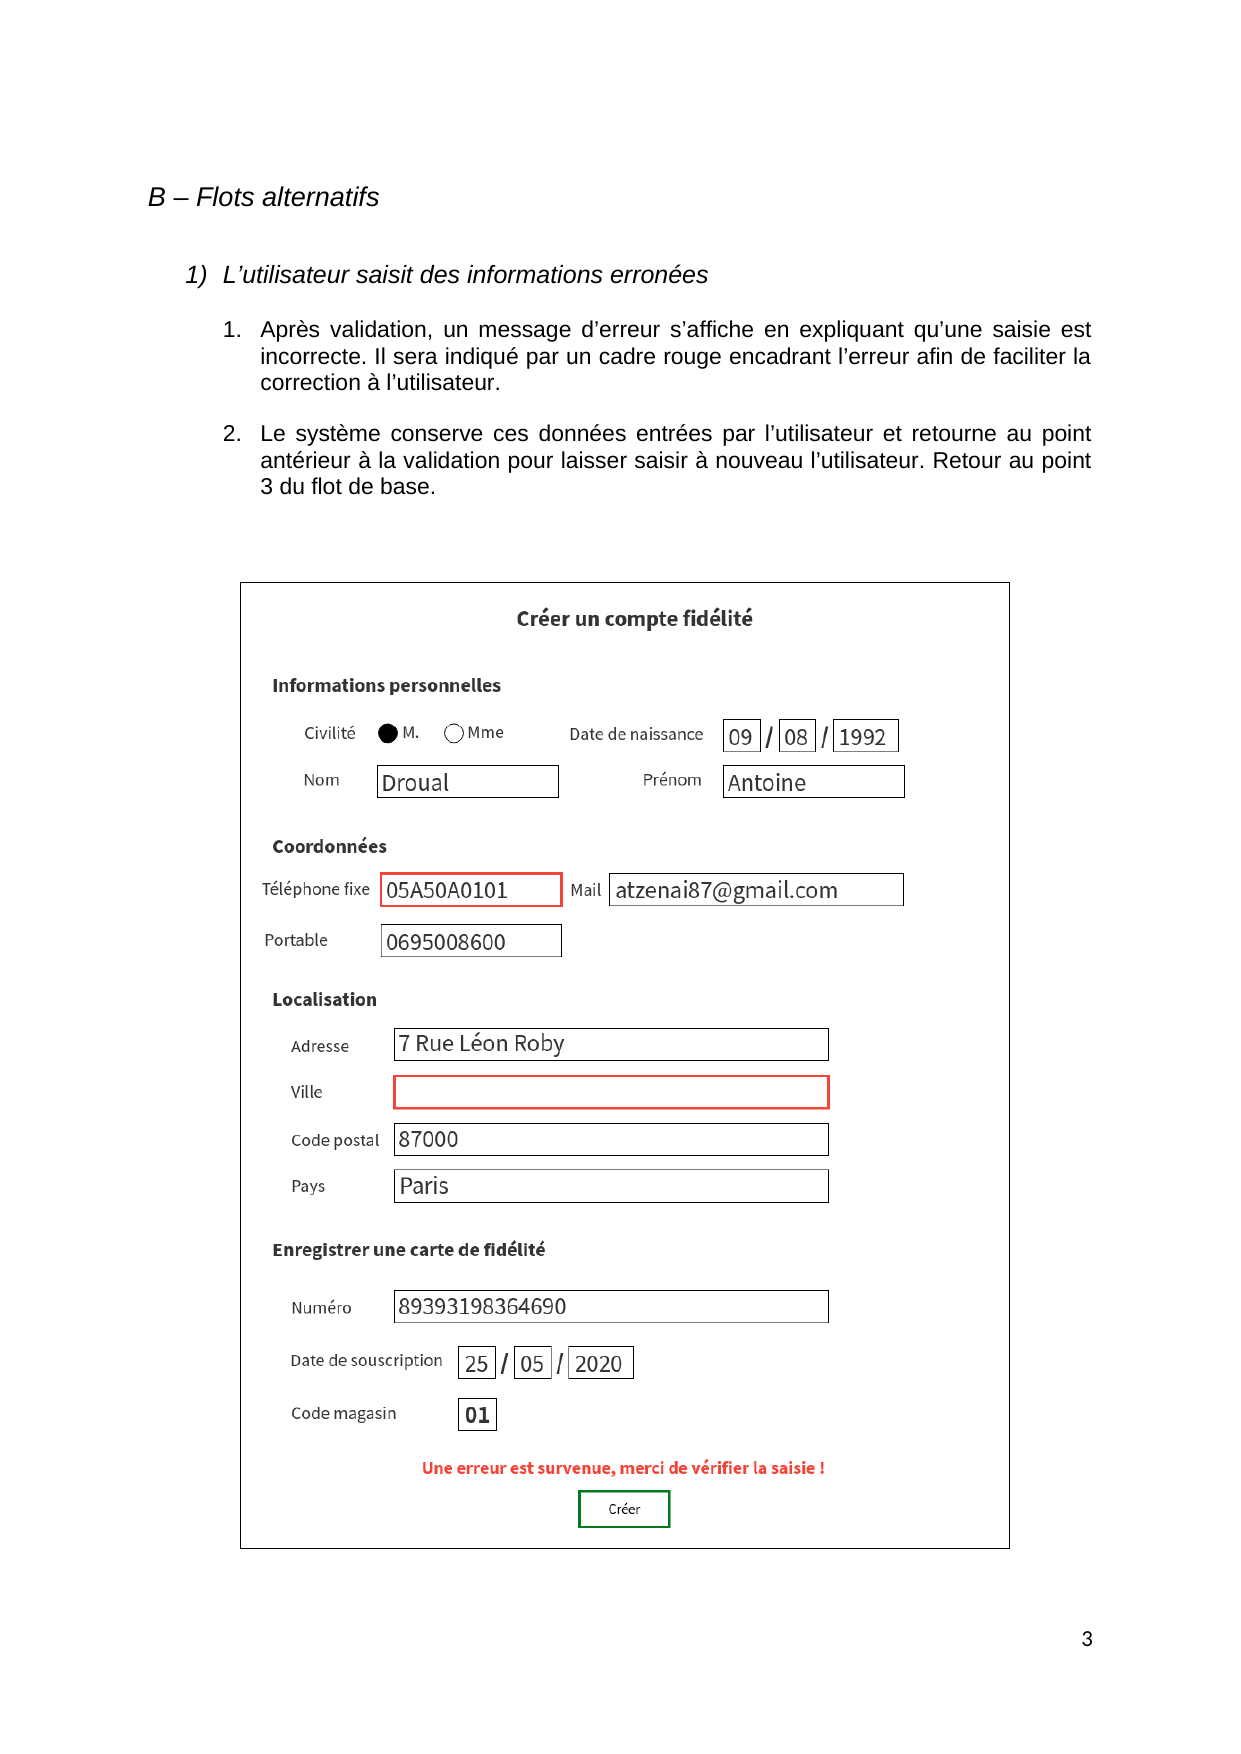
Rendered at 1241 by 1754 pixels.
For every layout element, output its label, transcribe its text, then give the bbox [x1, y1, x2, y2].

subtitle Après validation, un message d’erreur s’affiche en expliquant qu’une saisie est incorrecte. Il sera indiqué par un cadre rouge encadrant l’erreur afin de faciliter la correction à l’utilisateur. [223, 316, 1092, 395]
subtitle B – Flots alternatifs [148, 148, 1092, 213]
list L’utilisateur saisit des informations erronées [185, 260, 1092, 289]
picture [222, 573, 1018, 1565]
subtitle Le système conserve ces données entrées par l’utilisateur et retourne au point antérieur à la validation pour laisser saisir à nouveau l’utilisateur. Retour au point 3 du flot de base. [223, 420, 1092, 499]
